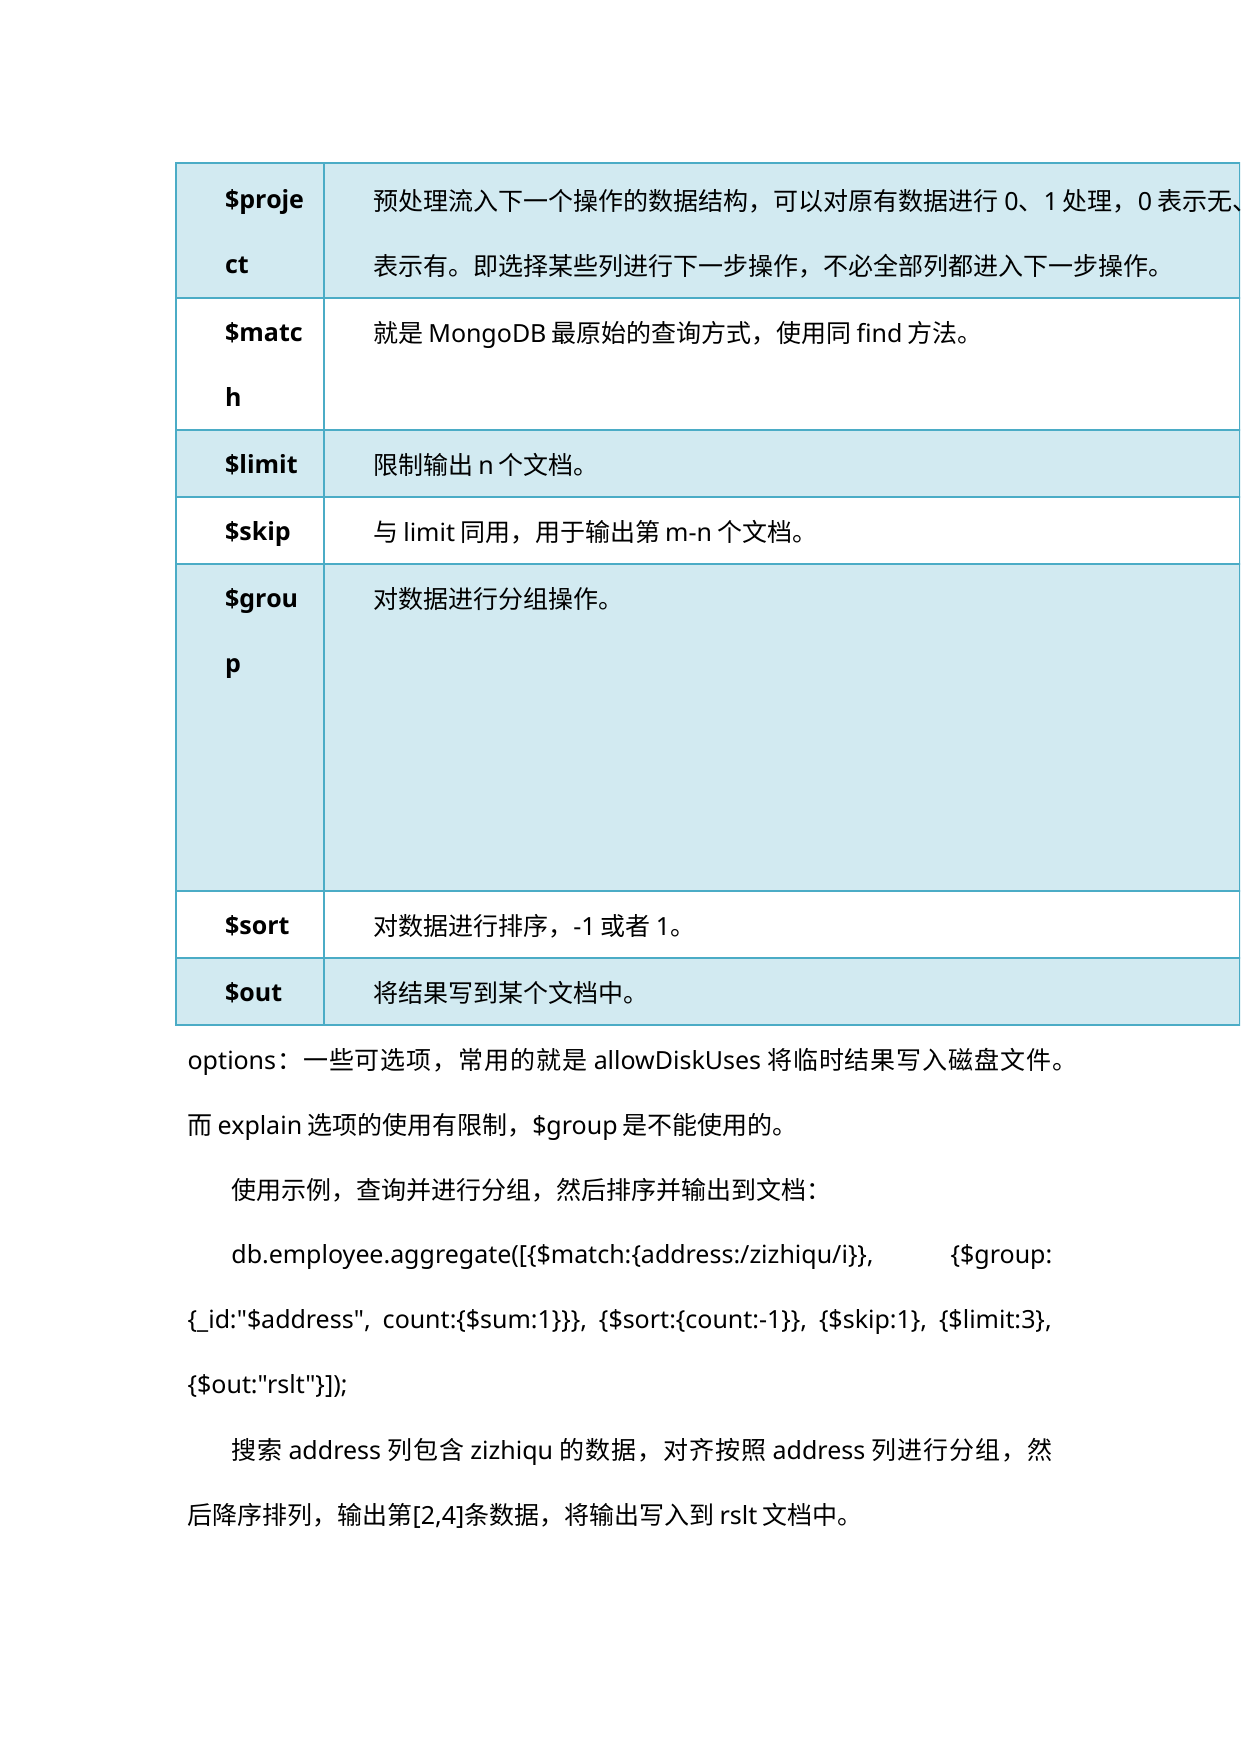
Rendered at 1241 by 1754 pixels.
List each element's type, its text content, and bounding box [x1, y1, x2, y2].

table_cell 限制输出n个文档。 [325, 431, 1239, 496]
table_cell $skip [177, 498, 323, 563]
table_cell $limit [177, 431, 323, 496]
table_cell $sort [177, 892, 323, 957]
table_cell 对数据进行排序，-1或者1。 [325, 892, 1239, 957]
table_cell $match [177, 299, 323, 429]
table_cell 将结果写到某个文档中。 [325, 959, 1239, 1024]
table_cell $out [177, 959, 323, 1024]
table_cell $group [177, 565, 323, 890]
text options：一些可选项，常用的就是allowDiskUses将临时结果写入磁盘文件。而explain选项的使用有限制，$group是不能使用的。 [187, 1026, 1053, 1156]
table_cell 预处理流入下一个操作的数据结构，可以对原有数据进行0、1处理，0表示无、1表示有。即选择某些列进行下一步操作，不必全部列都进入下一步操作。 [325, 164, 1239, 297]
table_cell 与limit同用，用于输出第m-n个文档。 [325, 498, 1239, 563]
text 使用示例，查询并进行分组，然后排序并输出到文档： [187, 1156, 1053, 1221]
table_cell $project [177, 164, 323, 297]
table_cell 就是MongoDB最原始的查询方式，使用同find方法。 [325, 299, 1239, 429]
table_cell 对数据进行分组操作。 [325, 565, 1239, 890]
text db.employee.aggregate([{$match:{address:/zizhiqu/i}}, {$group:{_id:"$address", count:{$sum:1}}}, {$sort:{count:-1}}, {$skip:1}, {$limit:3}, {$out:"rslt"}]); [187, 1221, 1053, 1416]
text 搜索address列包含zizhiqu的数据，对齐按照address列进行分组，然后降序排列，输出第[2,4]条数据，将输出写入到rslt文档中。 [187, 1416, 1053, 1546]
